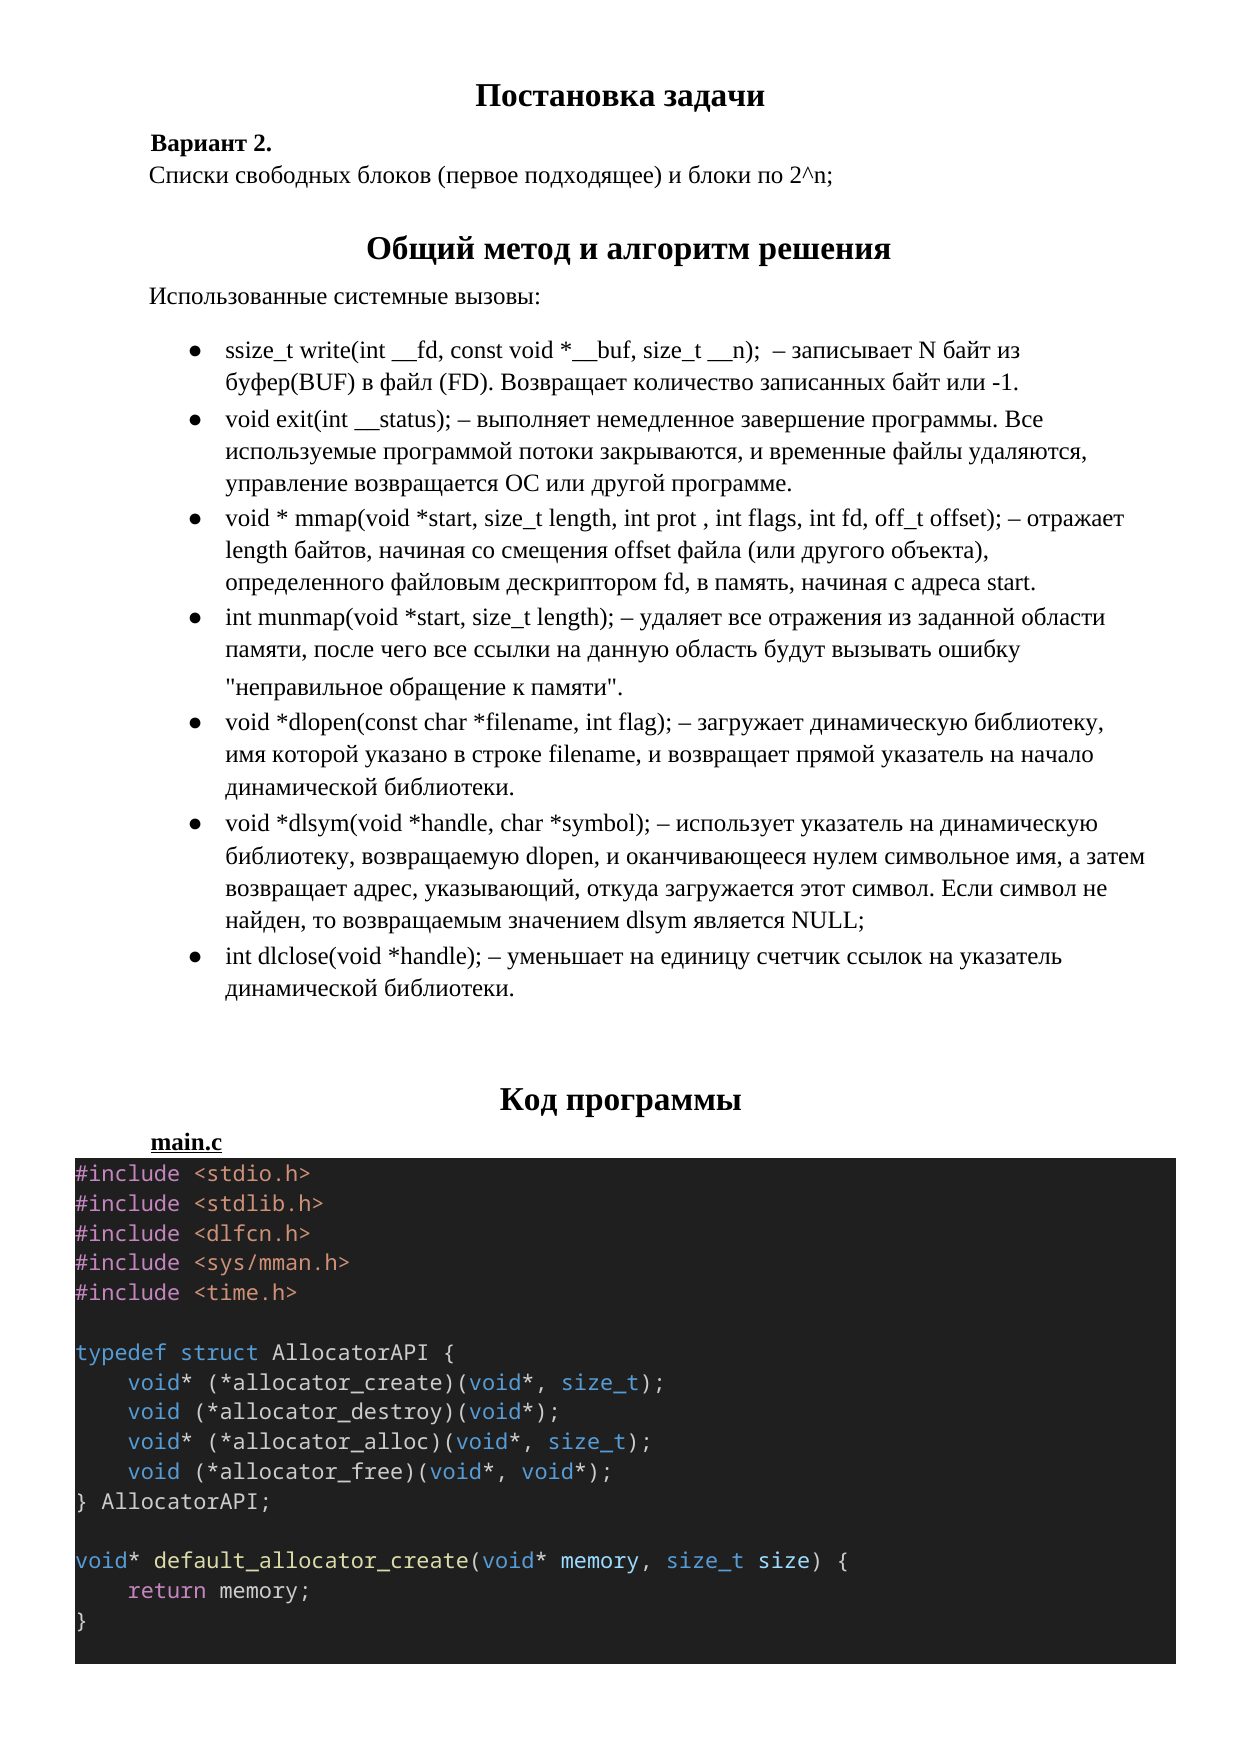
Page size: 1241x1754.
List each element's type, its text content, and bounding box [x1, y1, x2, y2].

text void (*allocator_destroy)(void*); [75, 1396, 1176, 1426]
text void* (*allocator_alloc)(void*, size_t); [75, 1426, 1176, 1456]
text "неправильное обращение к памяти". [225, 672, 1148, 701]
text void* (*allocator_create)(void*, size_t); [75, 1367, 1176, 1396]
text } [75, 1605, 1176, 1635]
text return memory; [75, 1575, 1176, 1605]
text typedef struct AllocatorAPI { [75, 1337, 1176, 1367]
subtitle Постановка задачи [75, 75, 1166, 113]
subtitle Код программы [75, 1079, 1166, 1117]
subtitle main.c [150, 1127, 382, 1156]
text Вариант 2. Списки свободных блоков (первое подходящее) и блоки по 2^n; [149, 128, 1148, 189]
text #include <stdio.h> [75, 1158, 1176, 1188]
list int munmap(void *start, size_t length); – удаляет все отражения из заданной области памяти, после чего все ссылки на данную область будут вызывать ошибку [187, 602, 1148, 663]
list ssize_t write(int __fd, const void *__buf, size_t __n); – записывает N байт из буфер(BUF) в файл (FD). Возвращает количество записанных байт или -1. [187, 335, 1148, 396]
text void (*allocator_free)(void*, void*); [75, 1456, 1176, 1486]
text #include <sys/mman.h> [75, 1247, 1176, 1277]
list void exit(int __status); – выполняет немедленное завершение программы. Все используемые программой потоки закрываются, и временные файлы удаляются, управление возвращается ОС или другой программе. [187, 404, 1148, 497]
list void * mmap(void *start, size_t length, int prot , int flags, int fd, off_t offset); – отражает length байтов, начиная со смещения offset файла (или другого объекта), определенного файловым дескриптором fd, в память, начиная с адреса start. [187, 503, 1148, 596]
text void* default_allocator_create(void* memory, size_t size) { [75, 1545, 1176, 1575]
list void *dlsym(void *handle, char *symbol); – использует указатель на динамическую библиотеку, возвращаемую dlopen, и оканчивающееся нулем символьное имя, а затем возвращает адрес, указывающий, откуда загружается этот символ. Если символ не найден, то возвращаемым значением dlsym является NULL; [187, 808, 1148, 934]
text #include <time.h> [75, 1277, 1176, 1307]
list void *dlopen(const char *filename, int flag); – загружает динамическую библиотеку, имя которой указано в строке filename, и возвращает прямой указатель на начало динамической библиотеки. [187, 707, 1148, 801]
text } AllocatorAPI; [75, 1486, 1176, 1516]
text #include <stdlib.h> [75, 1188, 1176, 1218]
list int dlclose(void *handle); – уменьшает на единицу счетчик ссылок на указатель динамической библиотеки. [187, 941, 1148, 1002]
subtitle Общий метод и алгоритм решения [75, 228, 1166, 267]
text #include <dlfcn.h> [75, 1218, 1176, 1247]
text Использованные системные вызовы: [148, 281, 1148, 310]
